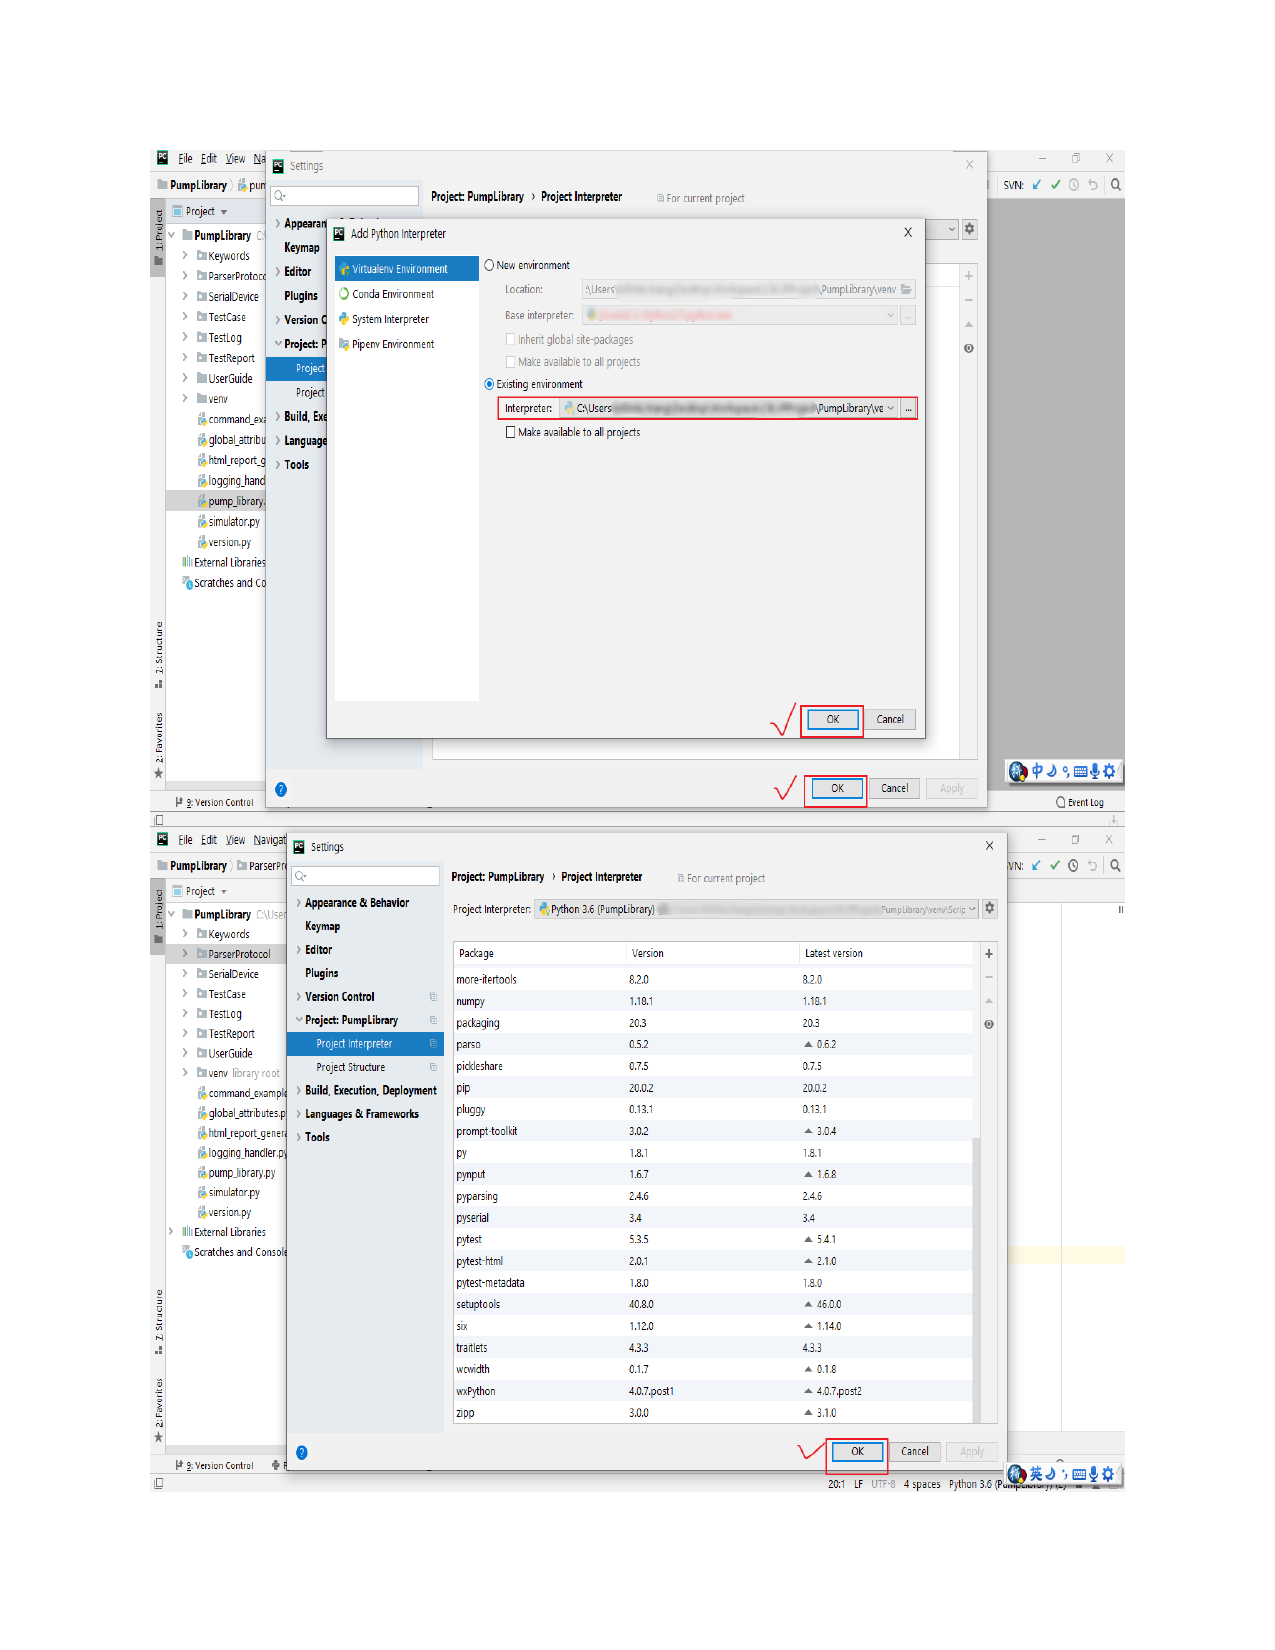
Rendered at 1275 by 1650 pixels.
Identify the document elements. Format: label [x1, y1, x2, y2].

picture [150, 150, 1125, 1492]
